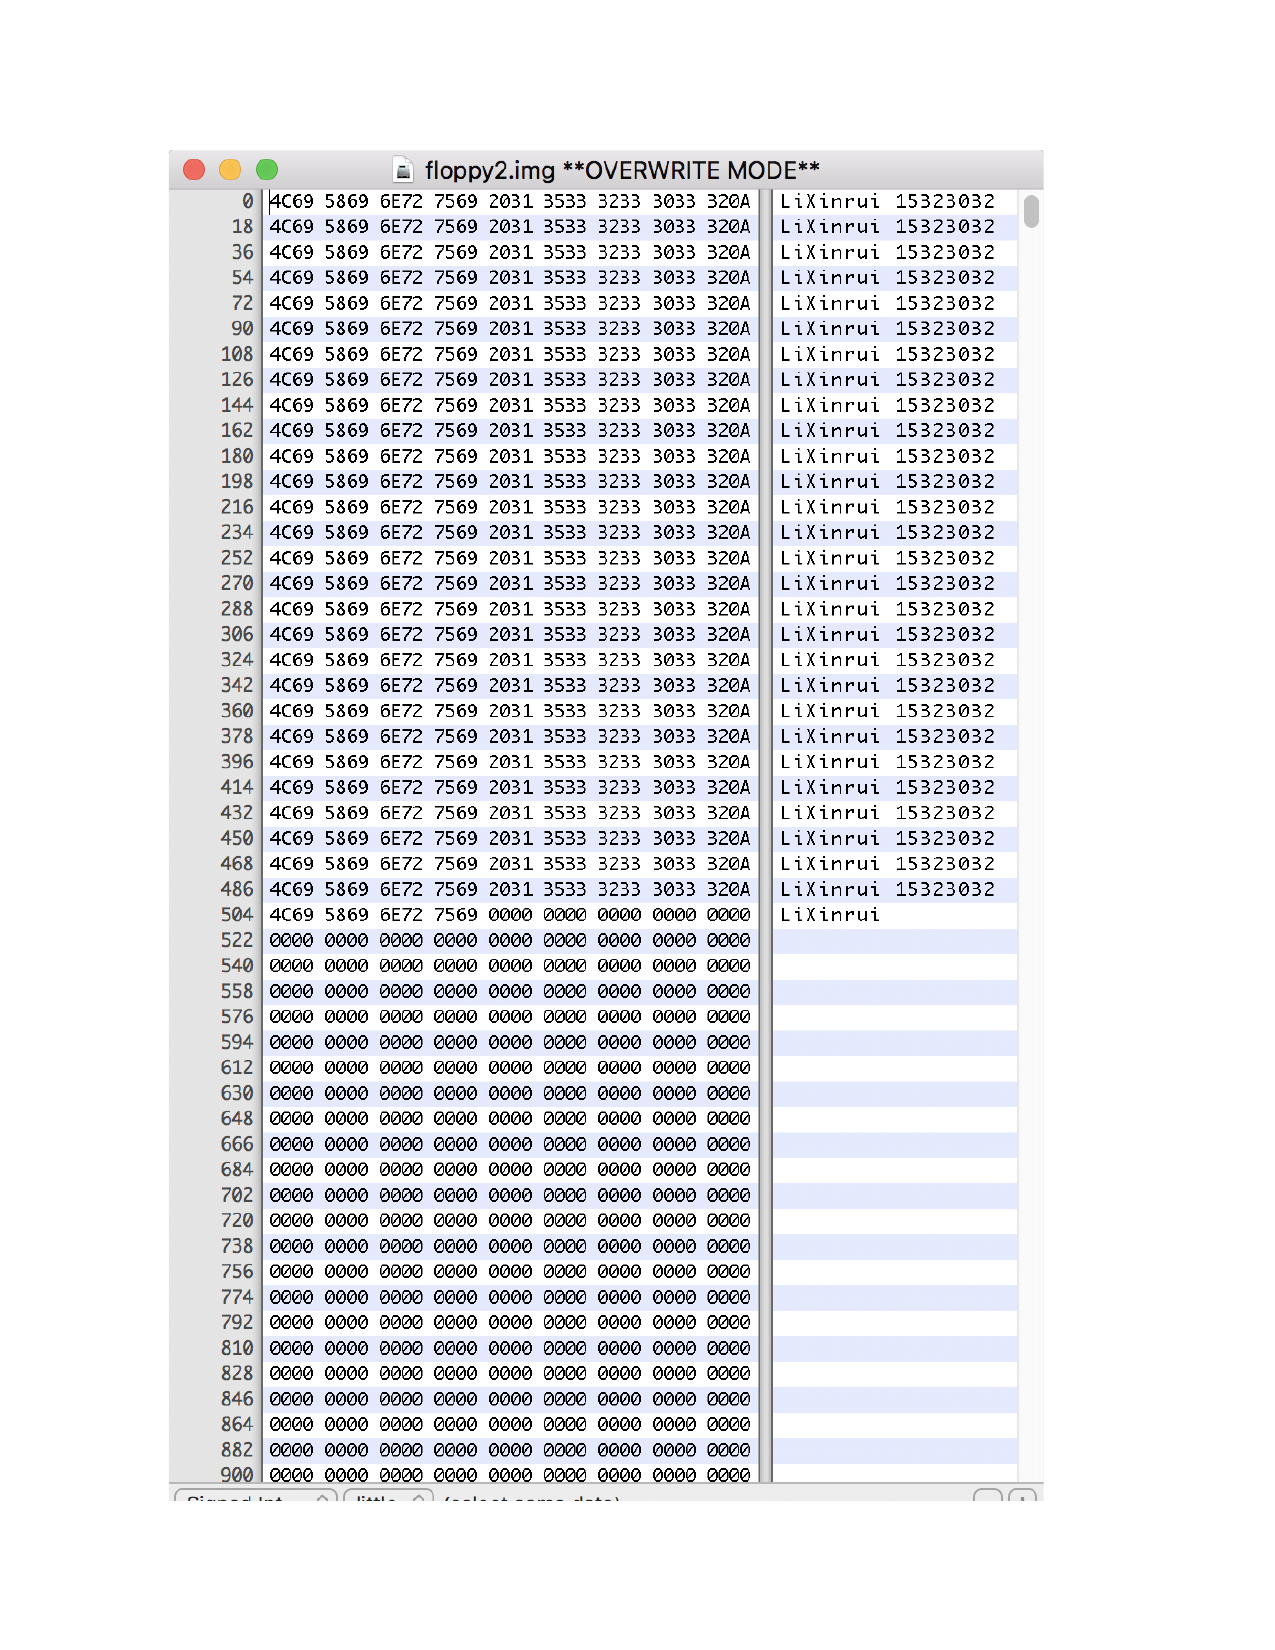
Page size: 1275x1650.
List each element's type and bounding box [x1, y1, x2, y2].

picture [168, 150, 1044, 1501]
